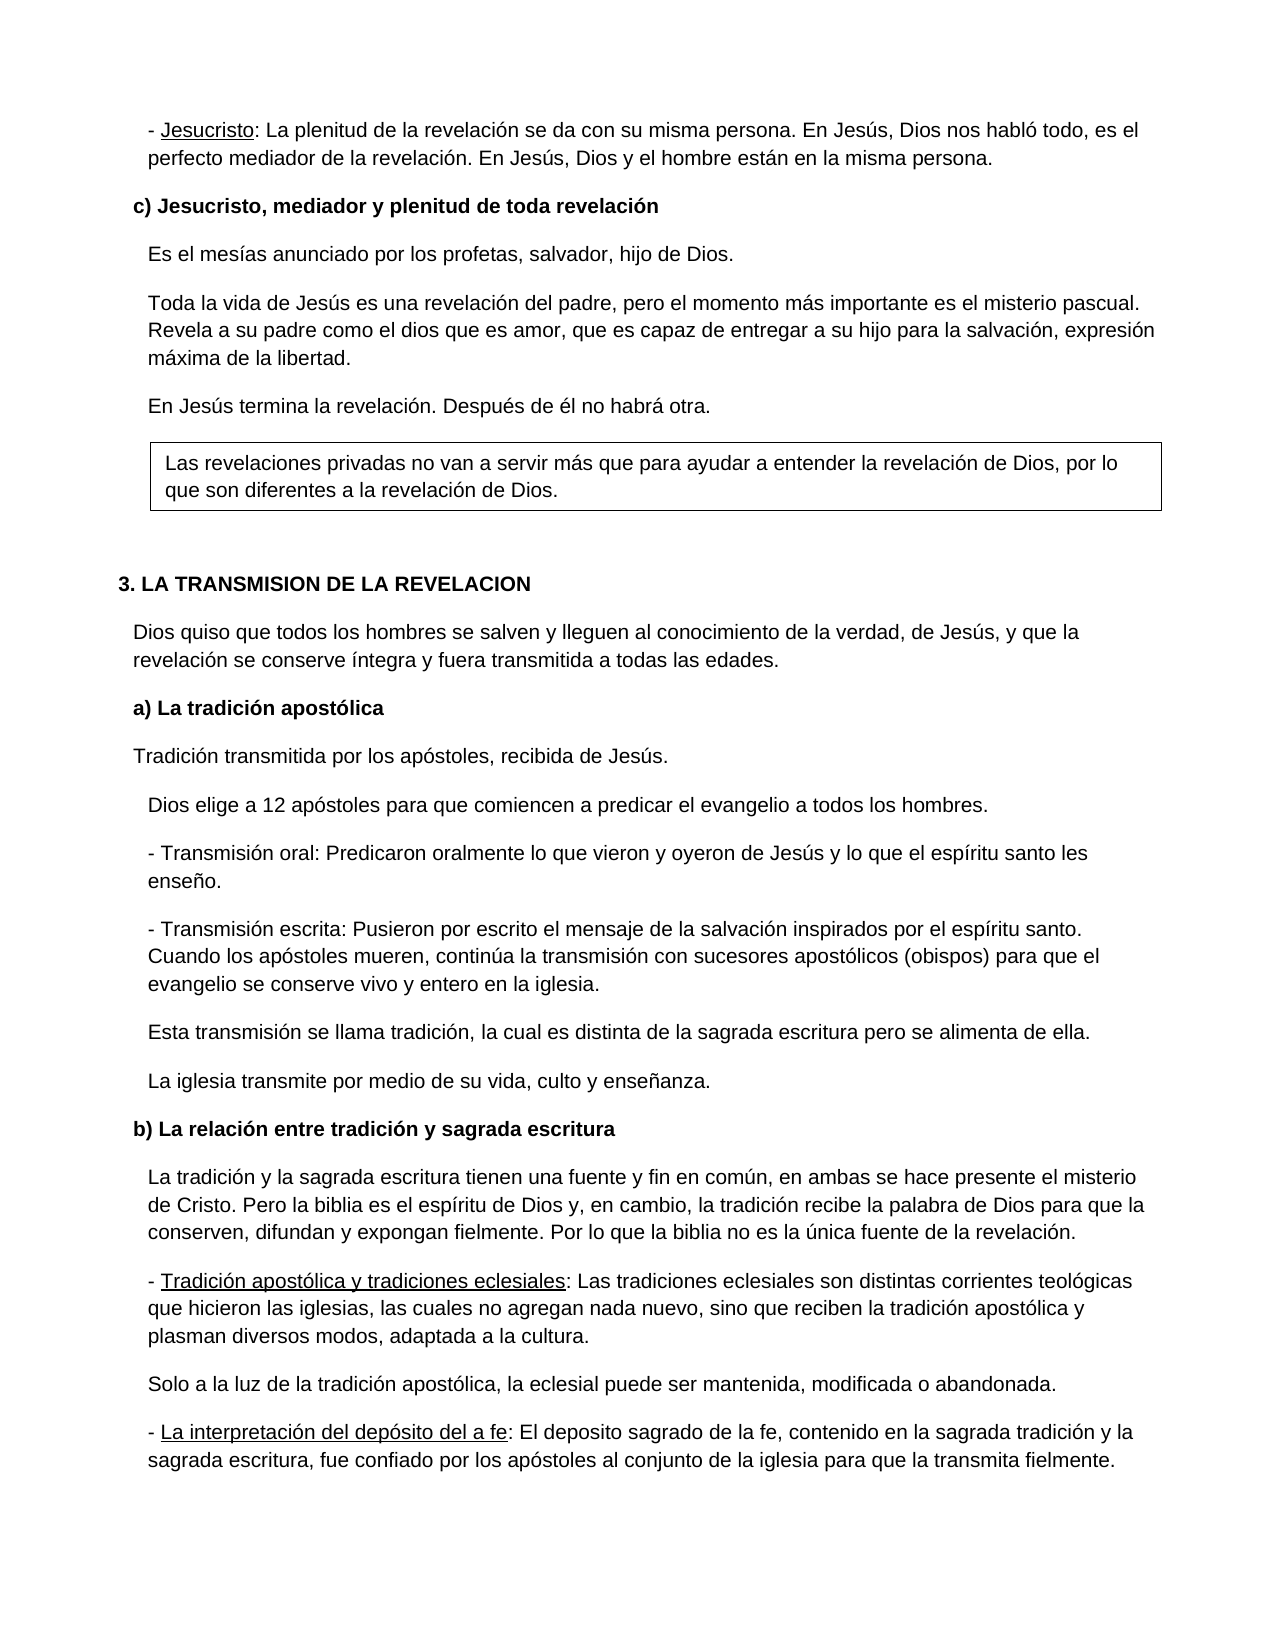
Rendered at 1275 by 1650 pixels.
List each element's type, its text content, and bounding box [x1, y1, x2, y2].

text c) Jesucristo, mediador y plenitud de toda revelación [133, 194, 1157, 218]
text Es el mesías anunciado por los profetas, salvador, hijo de Dios. [148, 242, 1157, 266]
text - Jesucristo: La plenitud de la revelación se da con su misma persona. En Jesús, Dios nos habló todo, es el perfecto mediador de la revelación. En Jesús, Dios y el hombre están en la misma persona. [148, 118, 1157, 169]
text - La interpretación del depósito del a fe: El deposito sagrado de la fe, contenido en la sagrada tradición y la sagrada escritura, fue confiado por los apóstoles al conjunto de la iglesia para que la transmita fielmente. [148, 1420, 1157, 1472]
text Solo a la luz de la tradición apostólica, la eclesial puede ser mantenida, modificada o abandonada. [148, 1372, 1157, 1396]
text 3. LA TRANSMISION DE LA REVELACION [118, 572, 1157, 596]
text - Transmisión escrita: Pusieron por escrito el mensaje de la salvación inspirados por el espíritu santo. Cuando los apóstoles mueren, continúa la transmisión con sucesores apostólicos (obispos) para que el evangelio se conserve vivo y entero en la iglesia. [148, 917, 1157, 996]
text Tradición transmitida por los apóstoles, recibida de Jesús. [133, 744, 1157, 768]
text - Transmisión oral: Predicaron oralmente lo que vieron y oyeron de Jesús y lo que el espíritu santo les enseño. [148, 841, 1157, 892]
text b) La relación entre tradición y sagrada escritura [133, 1117, 1157, 1141]
text Esta transmisión se llama tradición, la cual es distinta de la sagrada escritura pero se alimenta de ella. [148, 1020, 1157, 1044]
text a) La tradición apostólica [133, 696, 1157, 720]
text Toda la vida de Jesús es una revelación del padre, pero el momento más importante es el misterio pascual. Revela a su padre como el dios que es amor, que es capaz de entregar a su hijo para la salvación, expresión máxima de la libertad. [148, 291, 1157, 369]
text La tradición y la sagrada escritura tienen una fuente y fin en común, en ambas se hace presente el misterio de Cristo. Pero la biblia es el espíritu de Dios y, en cambio, la tradición recibe la palabra de Dios para que la conserven, difundan y expongan fielmente. Por lo que la biblia no es la única fuente de la revelación. [148, 1165, 1157, 1244]
text En Jesús termina la revelación. Después de él no habrá otra. [148, 394, 1157, 418]
text Dios quiso que todos los hombres se salven y lleguen al conocimiento de la verdad, de Jesús, y que la revelación se conserve íntegra y fuera transmitida a todas las edades. [133, 620, 1157, 672]
text - Tradición apostólica y tradiciones eclesiales: Las tradiciones eclesiales son distintas corrientes teológicas que hicieron las iglesias, las cuales no agregan nada nuevo, sino que reciben la tradición apostólica y plasman diversos modos, adaptada a la cultura. [148, 1268, 1157, 1347]
text Dios elige a 12 apóstoles para que comiencen a predicar el evangelio a todos los hombres. [148, 793, 1157, 817]
text La iglesia transmite por medio de su vida, culto y enseñanza. [148, 1068, 1157, 1092]
